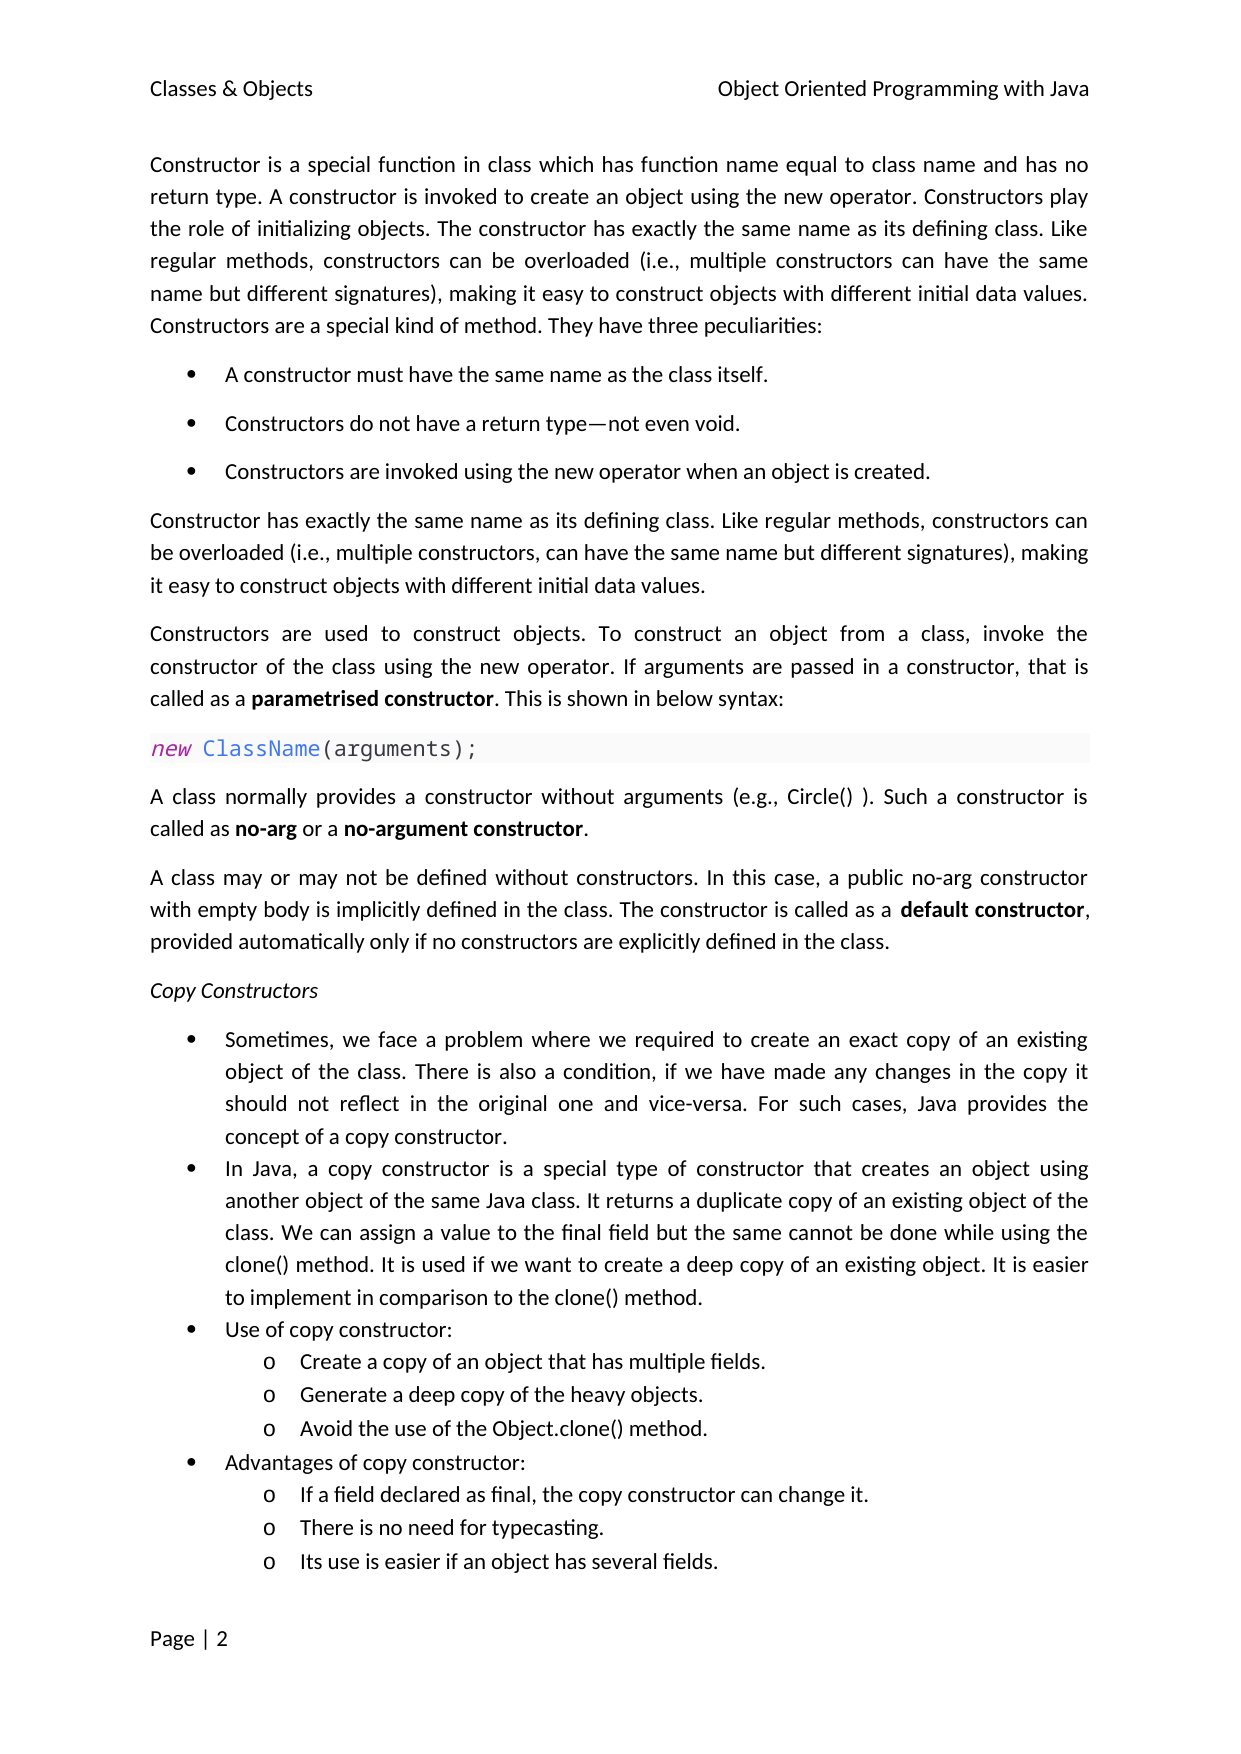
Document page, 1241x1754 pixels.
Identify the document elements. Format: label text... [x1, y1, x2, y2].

text Constructor is a special function in class which has function name equal to class name and has no return type. A constructor is invoked to create an object using the new operator. Constructors play the role of initializing objects. The constructor has exactly the same name as its defining class. Like regular methods, constructors can be overloaded (i.e., multiple constructors can have the same name but different signatures), making it easy to construct objects with different initial data values. Constructors are a special kind of method. They have three peculiarities: [150, 150, 1090, 339]
list If a field declared as final, the copy constructor can change it. [262, 1480, 1090, 1509]
list Sometimes, we face a problem where we required to create an exact copy of an existing object of the class. There is also a condition, if we have made any changes in the copy it should not reflect in the original one and vice-versa. For such cases, Java provides the concept of a copy constructor. [187, 1025, 1090, 1150]
list In Java, a copy constructor is a special type of constructor that creates an object using another object of the same Java class. It returns a duplicate copy of an existing object of the class. We can assign a value to the final field but the same cannot be done while using the clone() method. It is used if we want to create a deep copy of an existing object. It is easier to implement in comparison to the clone() method. [187, 1154, 1090, 1311]
text A class normally provides a constructor without arguments (e.g., Circle() ). Such a constructor is called as no-arg or a no-argument constructor. [150, 782, 1090, 842]
list Generate a deep copy of the heavy objects. [262, 1381, 1090, 1410]
list There is no need for typecasting. [262, 1513, 1090, 1543]
list Avoid the use of the Object.clone() method. [262, 1414, 1090, 1443]
list A constructor must have the same name as the class itself. [187, 360, 1090, 388]
list Use of copy constructor: [187, 1315, 1090, 1343]
text A class may or may not be defined without constructors. In this case, a public no-arg constructor with empty body is implicitly defined in the class. The constructor is called as a default constructor, provided automatically only if no constructors are explicitly defined in the class. [150, 863, 1090, 956]
list Create a copy of an object that has multiple fields. [262, 1347, 1090, 1376]
list Constructors are invoked using the new operator when an object is created. [187, 457, 1090, 486]
text new ClassName(arguments); [150, 733, 1090, 763]
list Constructors do not have a return type—not even void. [187, 409, 1090, 437]
text Constructors are used to construct objects. To construct an object from a class, invoke the constructor of the class using the new operator. If arguments are passed in a constructor, that is called as a parametrised constructor. This is shown in below syntax: [150, 619, 1090, 712]
text Copy Constructors [150, 976, 1090, 1004]
list Its use is easier if an object has several fields. [262, 1547, 1090, 1576]
list Advantages of copy constructor: [187, 1448, 1090, 1476]
text Constructor has exactly the same name as its defining class. Like regular methods, constructors can be overloaded (i.e., multiple constructors, can have the same name but different signatures), making it easy to construct objects with different initial data values. [150, 506, 1090, 599]
